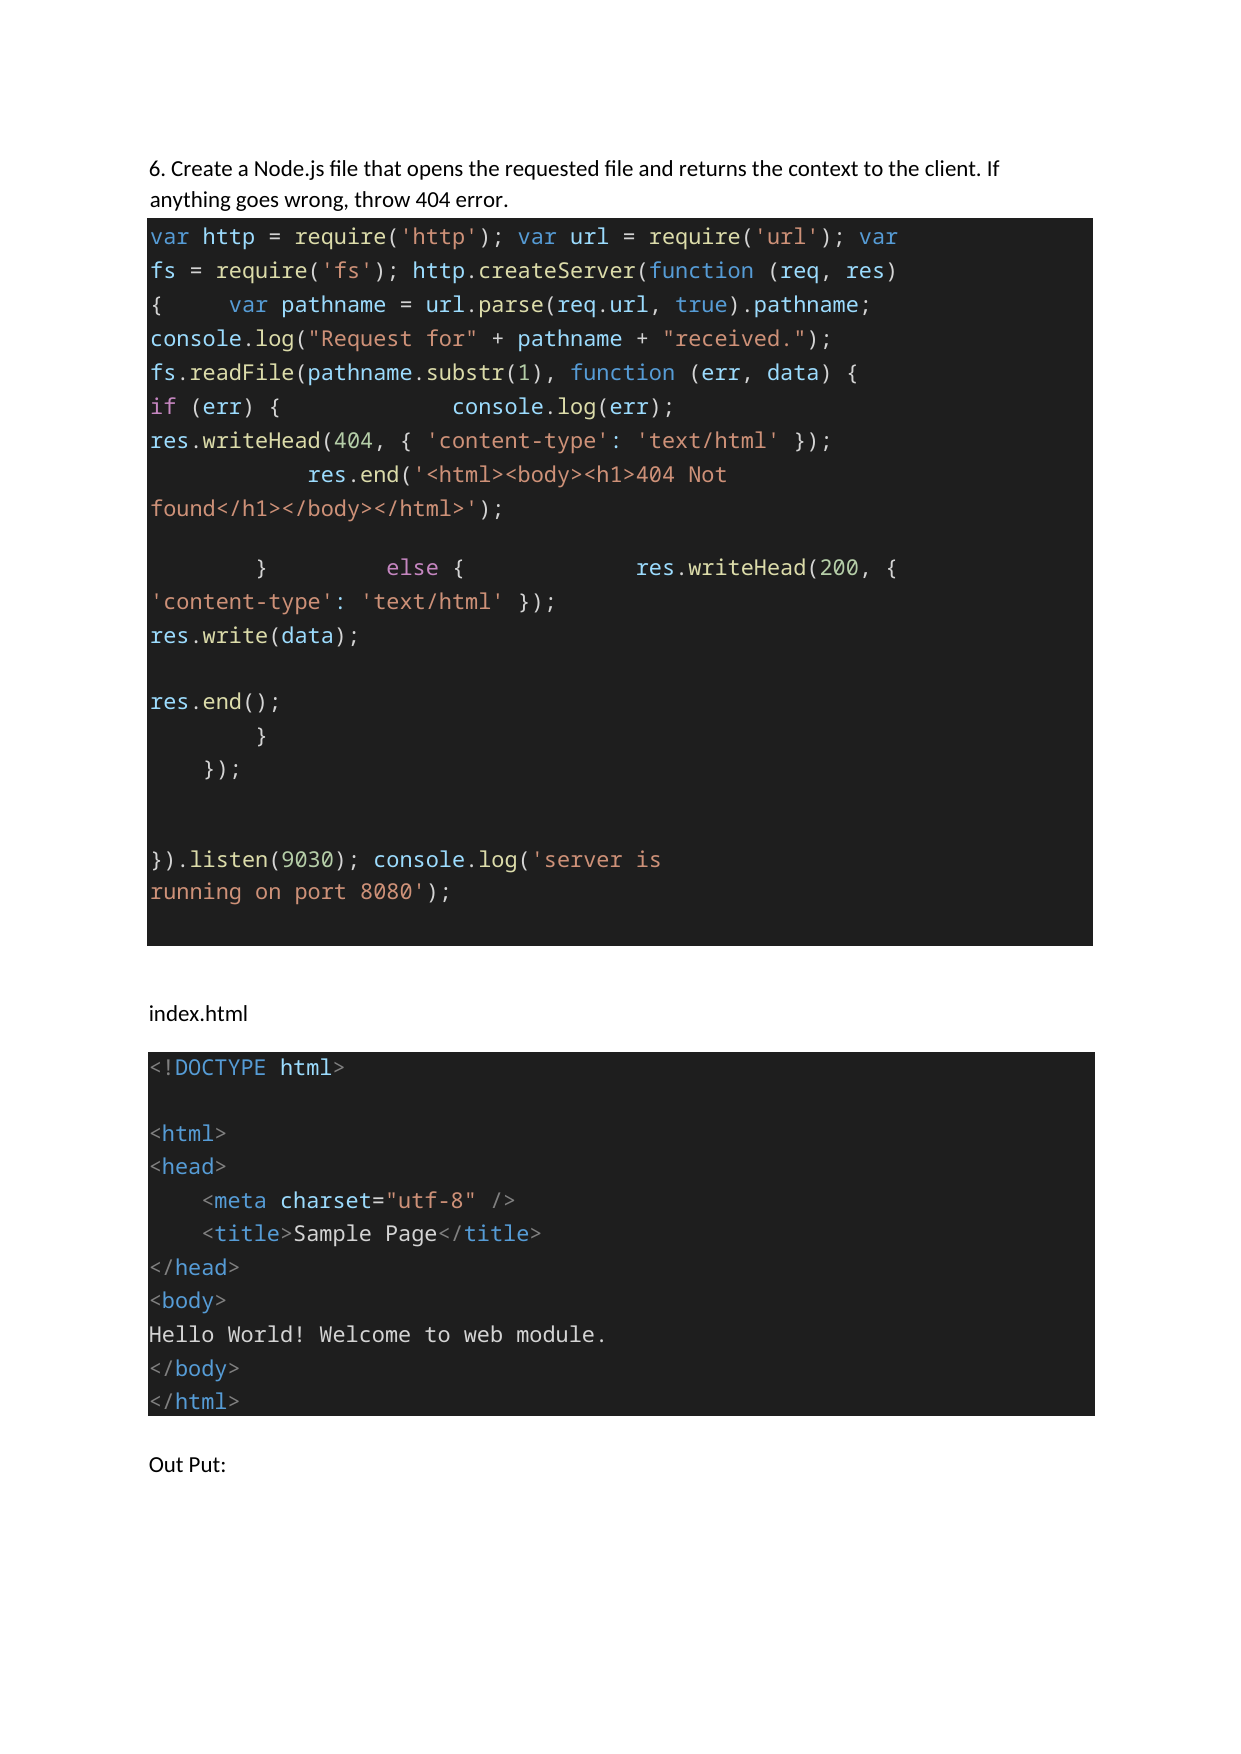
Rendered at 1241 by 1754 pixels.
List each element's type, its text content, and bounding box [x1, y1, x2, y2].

text </body> [148, 1352, 1095, 1382]
text <head> [148, 1151, 1095, 1181]
text Out Put: [148, 1450, 1087, 1478]
table_header var http = require('http'); var url = require('url'); var fs = require('fs'); http.createServer(function (req, res) { var pathname = url.parse(req.url, true).pathname; console.log("Request for" + pathname + "received."); fs.readFile(pathname.substr(1), function (err, data) { if (err) { console.log(err); res.writeHead(404, { 'content-type': 'text/html' }); res.end('<html><body><h1>404 Not found</h1></body></html>'); } else { res.writeHead(200, { 'content-type': 'text/html' }); res.write(data); res.end(); } }); }).listen(9030); console.log('server is running on port 8080'); [147, 218, 1093, 946]
text <title>Sample Page</title> [148, 1218, 1095, 1248]
text index.html [148, 999, 1087, 1027]
text </html> [148, 1386, 1095, 1416]
text Hello World! Welcome to web module. [148, 1319, 1095, 1349]
text 6. Create a Node.js file that opens the requested file and returns the context to the client. If anything goes wrong, throw 404 error. [148, 154, 1087, 213]
text <meta charset="utf-8" /> [148, 1185, 1095, 1214]
text </head> [148, 1252, 1095, 1282]
text <body> [148, 1285, 1095, 1315]
text <html> [148, 1118, 1095, 1147]
text <!DOCTYPE html> [148, 1052, 1095, 1082]
